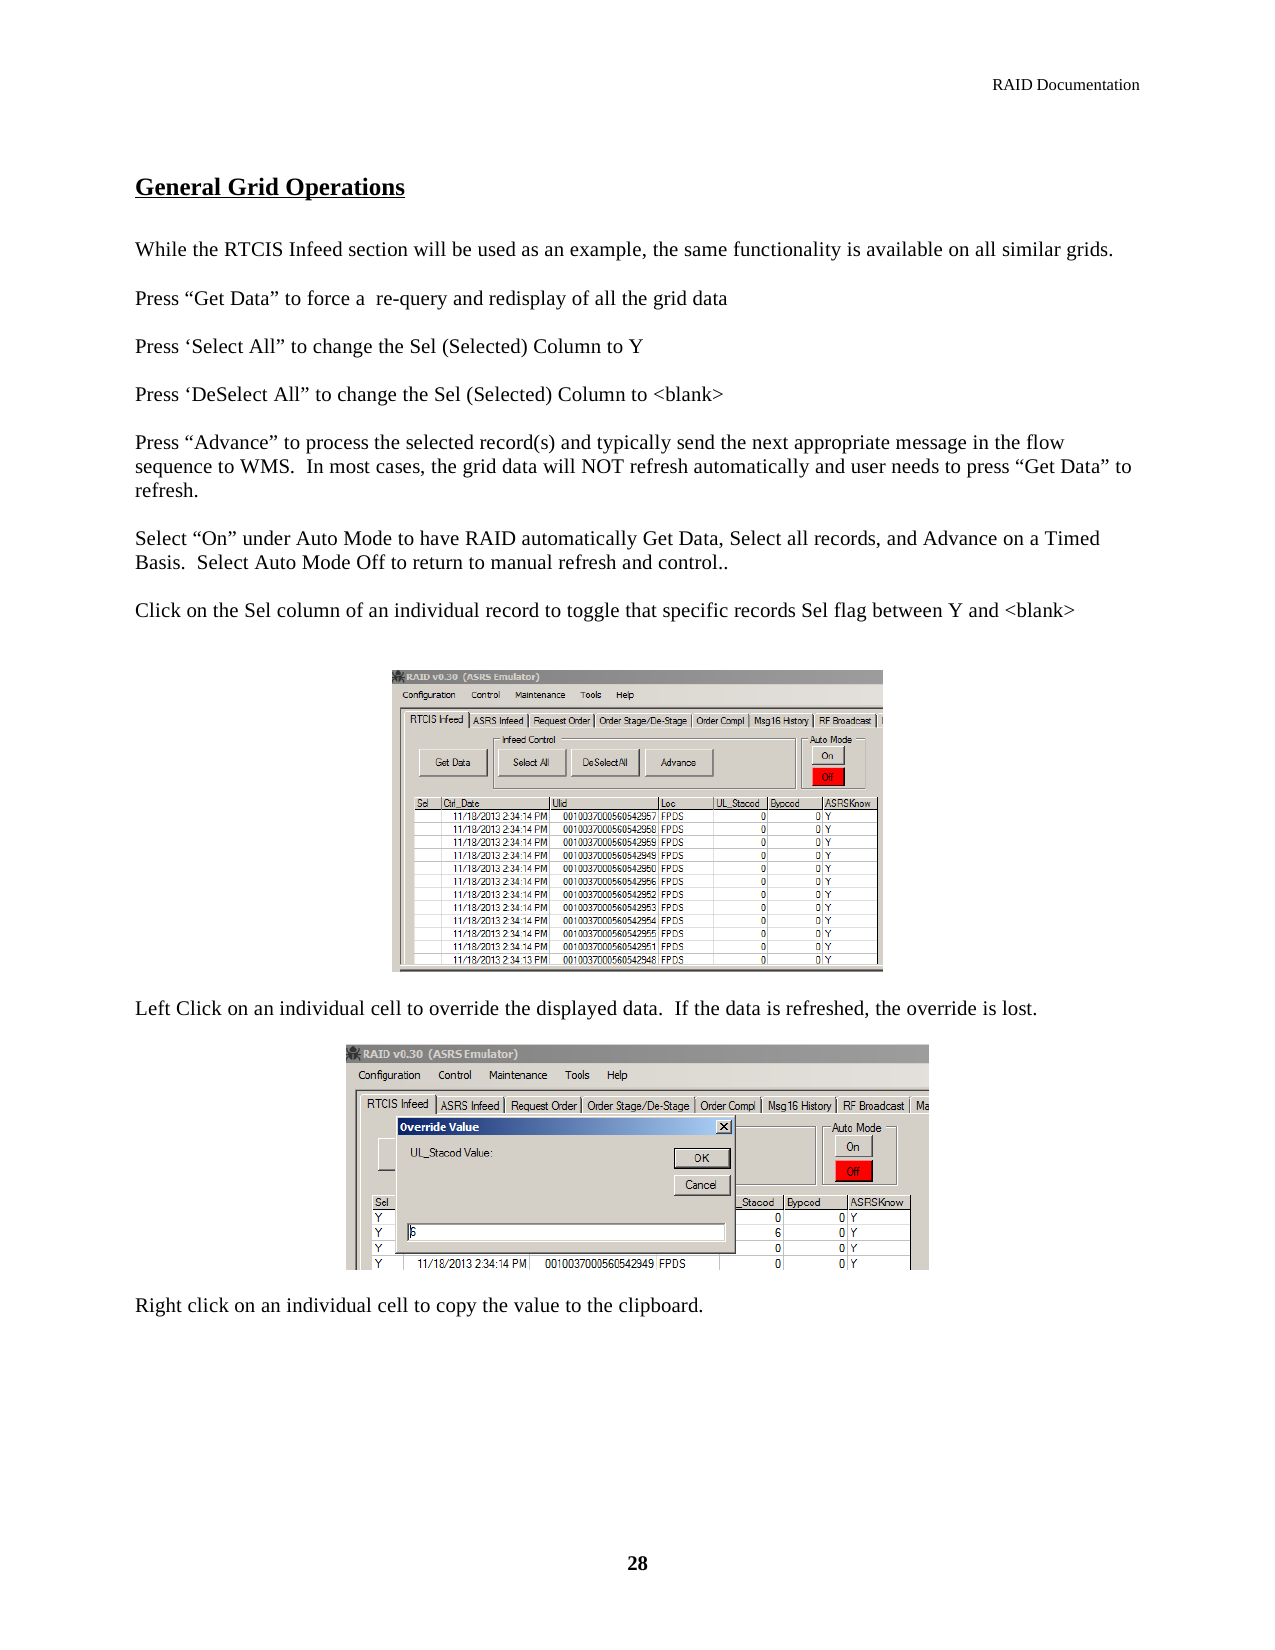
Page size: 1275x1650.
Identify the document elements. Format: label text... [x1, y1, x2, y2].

text While the RTCIS Infeed section will be used as an example, the same functionality is available on all similar grids. [135, 237, 1140, 261]
text Select “On” under Auto Mode to have RAID automatically Get Data, Select all records, and Advance on a Timed Basis. Select Auto Mode Off to return to manual refresh and control.. [135, 526, 1140, 574]
text Right click on an individual cell to copy the value to the clipboard. [135, 1293, 1140, 1317]
text Press “Advance” to process the selected record(s) and typically send the next appropriate message in the flow sequence to WMS. In most cases, the grid data will NOT refresh automatically and user needs to press “Get Data” to refresh. [135, 430, 1140, 502]
picture [346, 1044, 929, 1270]
subtitle General Grid Operations [135, 172, 1140, 201]
text Press “Get Data” to force a re-query and redisplay of all the grid data [135, 285, 1140, 309]
text Press ‘DeSelect All” to change the Sel (Selected) Column to <blank> [135, 382, 1140, 406]
text Press ‘Select All” to change the Sel (Selected) Column to Y [135, 333, 1140, 357]
picture [392, 670, 883, 972]
text Click on the Sel column of an individual record to toggle that specific records Sel flag between Y and <blank> [135, 598, 1140, 622]
text Left Click on an individual cell to override the displayed data. If the data is refreshed, the override is lost. [135, 996, 1140, 1020]
